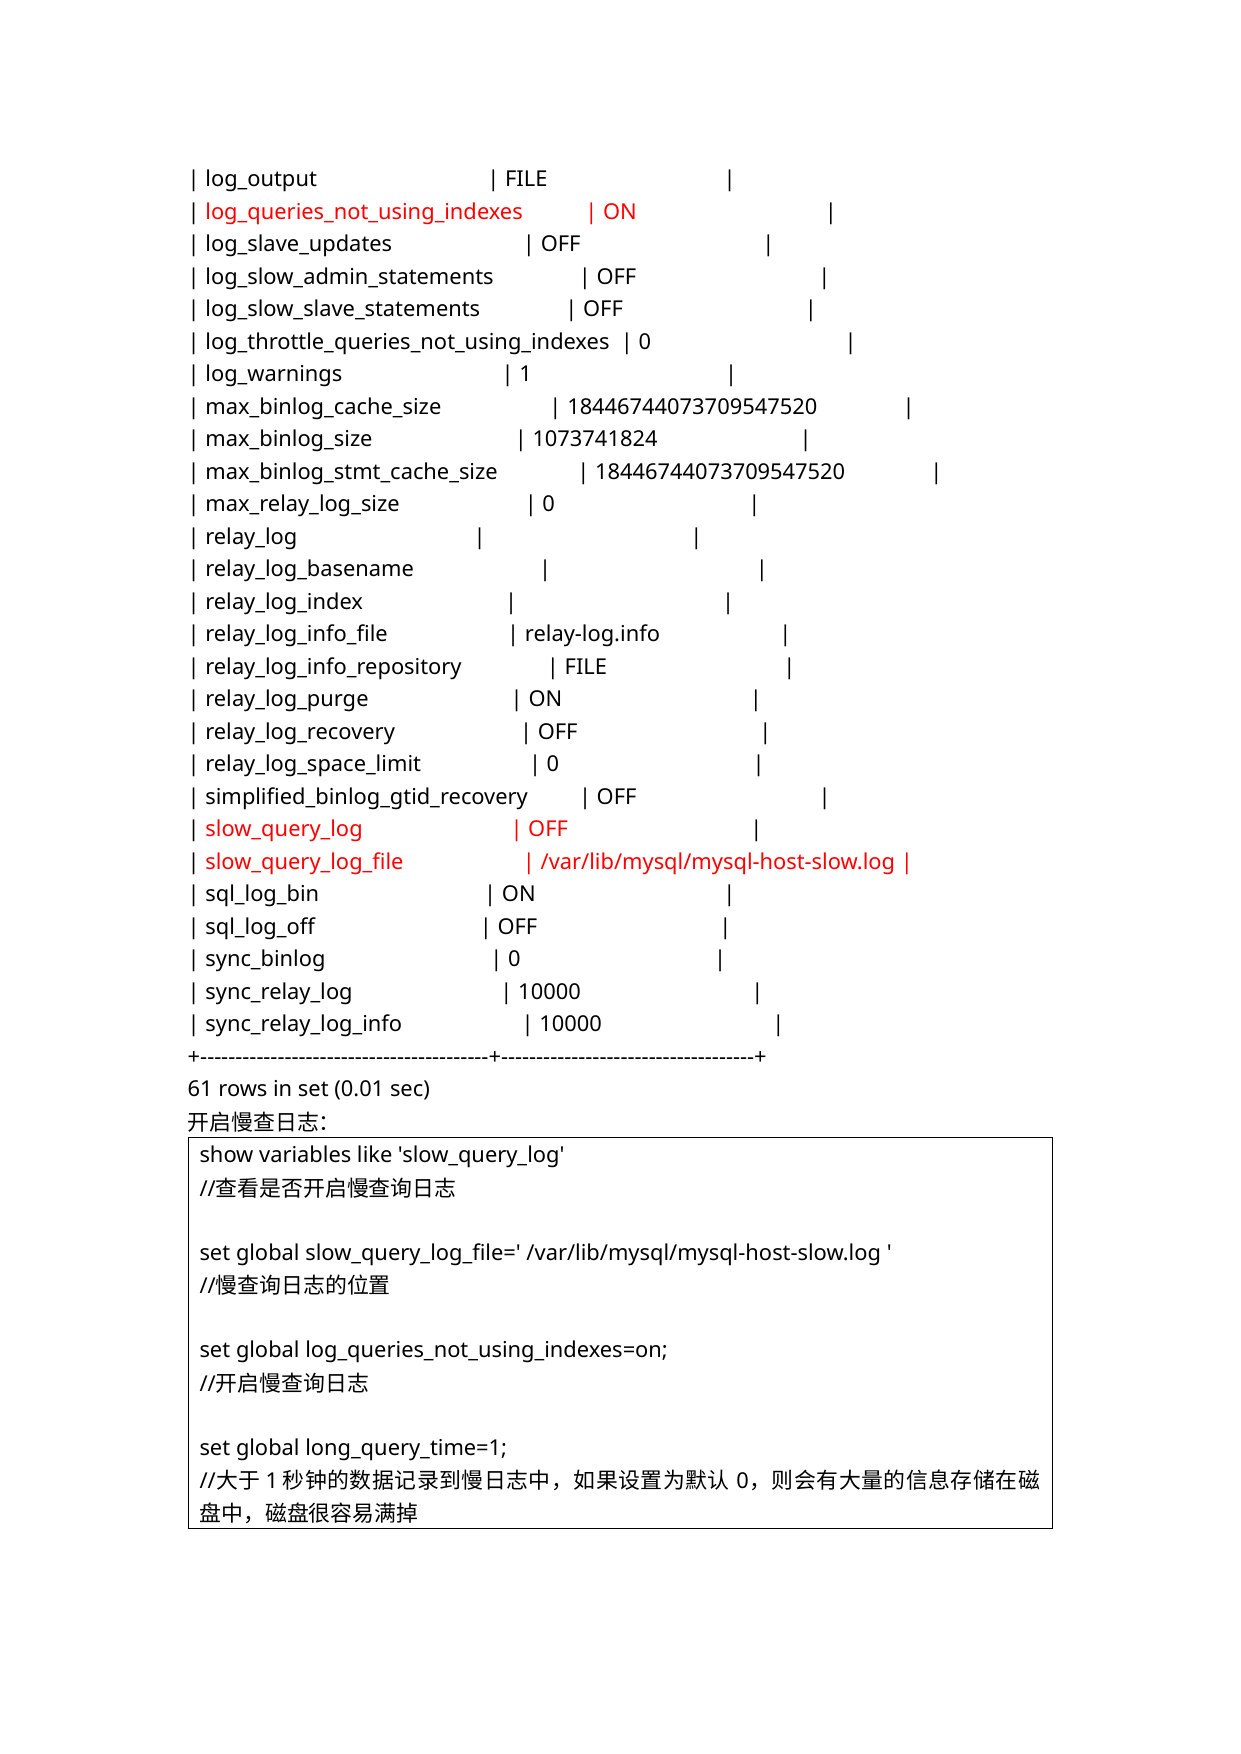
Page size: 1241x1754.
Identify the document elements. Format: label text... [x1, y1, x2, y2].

text | relay_log_space_limit | 0 | [187, 747, 1053, 779]
text | log_warnings | 1 | [187, 357, 1053, 389]
text | slow_query_log | OFF | [187, 812, 1053, 844]
text | max_relay_log_size | 0 | [187, 487, 1053, 519]
text 61 rows in set (0.01 sec) [187, 1072, 1053, 1104]
text | simplified_binlog_gtid_recovery | OFF | [187, 779, 1053, 812]
text | slow_query_log_file | /var/lib/mysql/mysql-host-slow.log | [187, 844, 1053, 877]
text | relay_log | | [187, 519, 1053, 552]
text | relay_log_info_repository | FILE | [187, 649, 1053, 682]
text | log_throttle_queries_not_using_indexes | 0 | [187, 324, 1053, 357]
text +-----------------------------------------+------------------------------------+ [187, 1039, 1053, 1072]
text | relay_log_recovery | OFF | [187, 714, 1053, 747]
text | relay_log_basename | | [187, 552, 1053, 584]
text | max_binlog_stmt_cache_size | 18446744073709547520 | [187, 454, 1053, 487]
text | sync_relay_log | 10000 | [187, 974, 1053, 1007]
text | sql_log_bin | ON | [187, 877, 1053, 909]
text | max_binlog_cache_size | 18446744073709547520 | [187, 389, 1053, 422]
text | relay_log_info_file | relay-log.info | [187, 617, 1053, 649]
text | log_output | FILE | [187, 162, 1053, 194]
text | relay_log_index | | [187, 584, 1053, 617]
text | sql_log_off | OFF | [187, 909, 1053, 942]
text | log_slow_slave_statements | OFF | [187, 292, 1053, 324]
text | log_slow_admin_statements | OFF | [187, 259, 1053, 292]
table_header show variables like 'slow_query_log' //查看是否开启慢查询日志 set global slow_query_log_file=' /var/lib/mysql/mysql-host-slow.log ' //慢查询日志的位置 set global log_queries_not_using_indexes=on; //开启慢查询日志 set global long_query_time=1; //大于1秒钟的数据记录到慢日志中，如果设置为默认0，则会有大量的信息存储在磁盘中，磁盘很容易满掉 [189, 1138, 1052, 1528]
text | log_slave_updates | OFF | [187, 227, 1053, 259]
text | sync_relay_log_info | 10000 | [187, 1007, 1053, 1039]
text | relay_log_purge | ON | [187, 682, 1053, 714]
text 开启慢查日志： [187, 1104, 1053, 1137]
text | log_queries_not_using_indexes | ON | [187, 194, 1053, 227]
text | max_binlog_size | 1073741824 | [187, 422, 1053, 454]
text | sync_binlog | 0 | [187, 942, 1053, 974]
